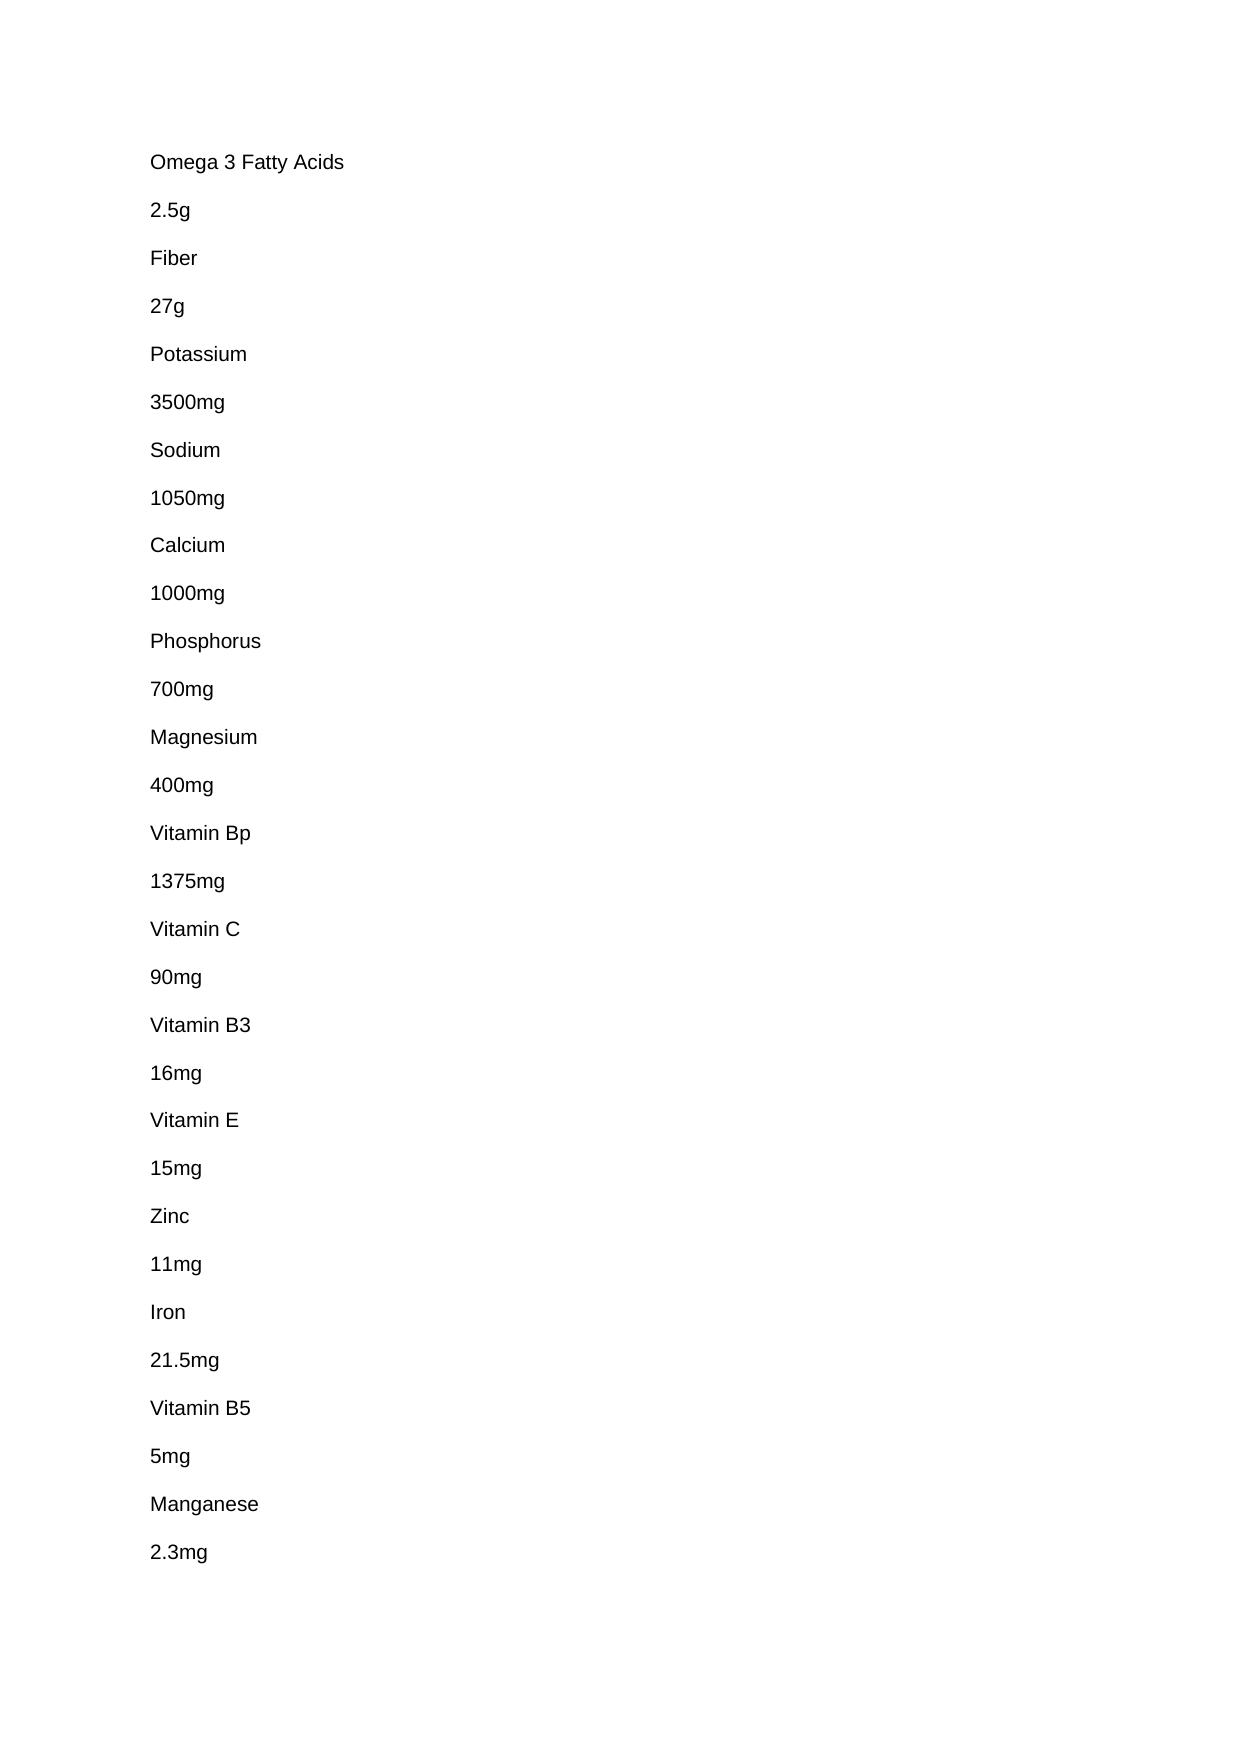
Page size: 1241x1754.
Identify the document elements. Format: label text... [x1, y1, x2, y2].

text Magnesium [150, 725, 1090, 749]
text 15mg [150, 1156, 1090, 1180]
text Manganese [150, 1492, 1090, 1516]
text 1000mg [150, 581, 1090, 605]
text Vitamin B5 [150, 1396, 1090, 1420]
text 16mg [150, 1060, 1090, 1084]
text 27g [150, 294, 1090, 318]
text 11mg [150, 1252, 1090, 1276]
text Phosphorus [150, 629, 1090, 653]
text Iron [150, 1300, 1090, 1324]
text 1375mg [150, 869, 1090, 893]
text Zinc [150, 1204, 1090, 1228]
text 700mg [150, 677, 1090, 701]
text 90mg [150, 964, 1090, 988]
text 3500mg [150, 389, 1090, 413]
text Potassium [150, 342, 1090, 366]
text 1050mg [150, 485, 1090, 509]
text Vitamin Bp [150, 821, 1090, 845]
text Vitamin E [150, 1108, 1090, 1132]
text Fiber [150, 246, 1090, 270]
text Calcium [150, 533, 1090, 557]
text Vitamin B3 [150, 1012, 1090, 1036]
text Omega 3 Fatty Acids [150, 150, 1090, 174]
text Vitamin C [150, 917, 1090, 941]
text Sodium [150, 437, 1090, 461]
text 2.5g [150, 198, 1090, 222]
text 5mg [150, 1444, 1090, 1468]
text 2.3mg [150, 1539, 1090, 1563]
text 21.5mg [150, 1348, 1090, 1372]
text 400mg [150, 773, 1090, 797]
